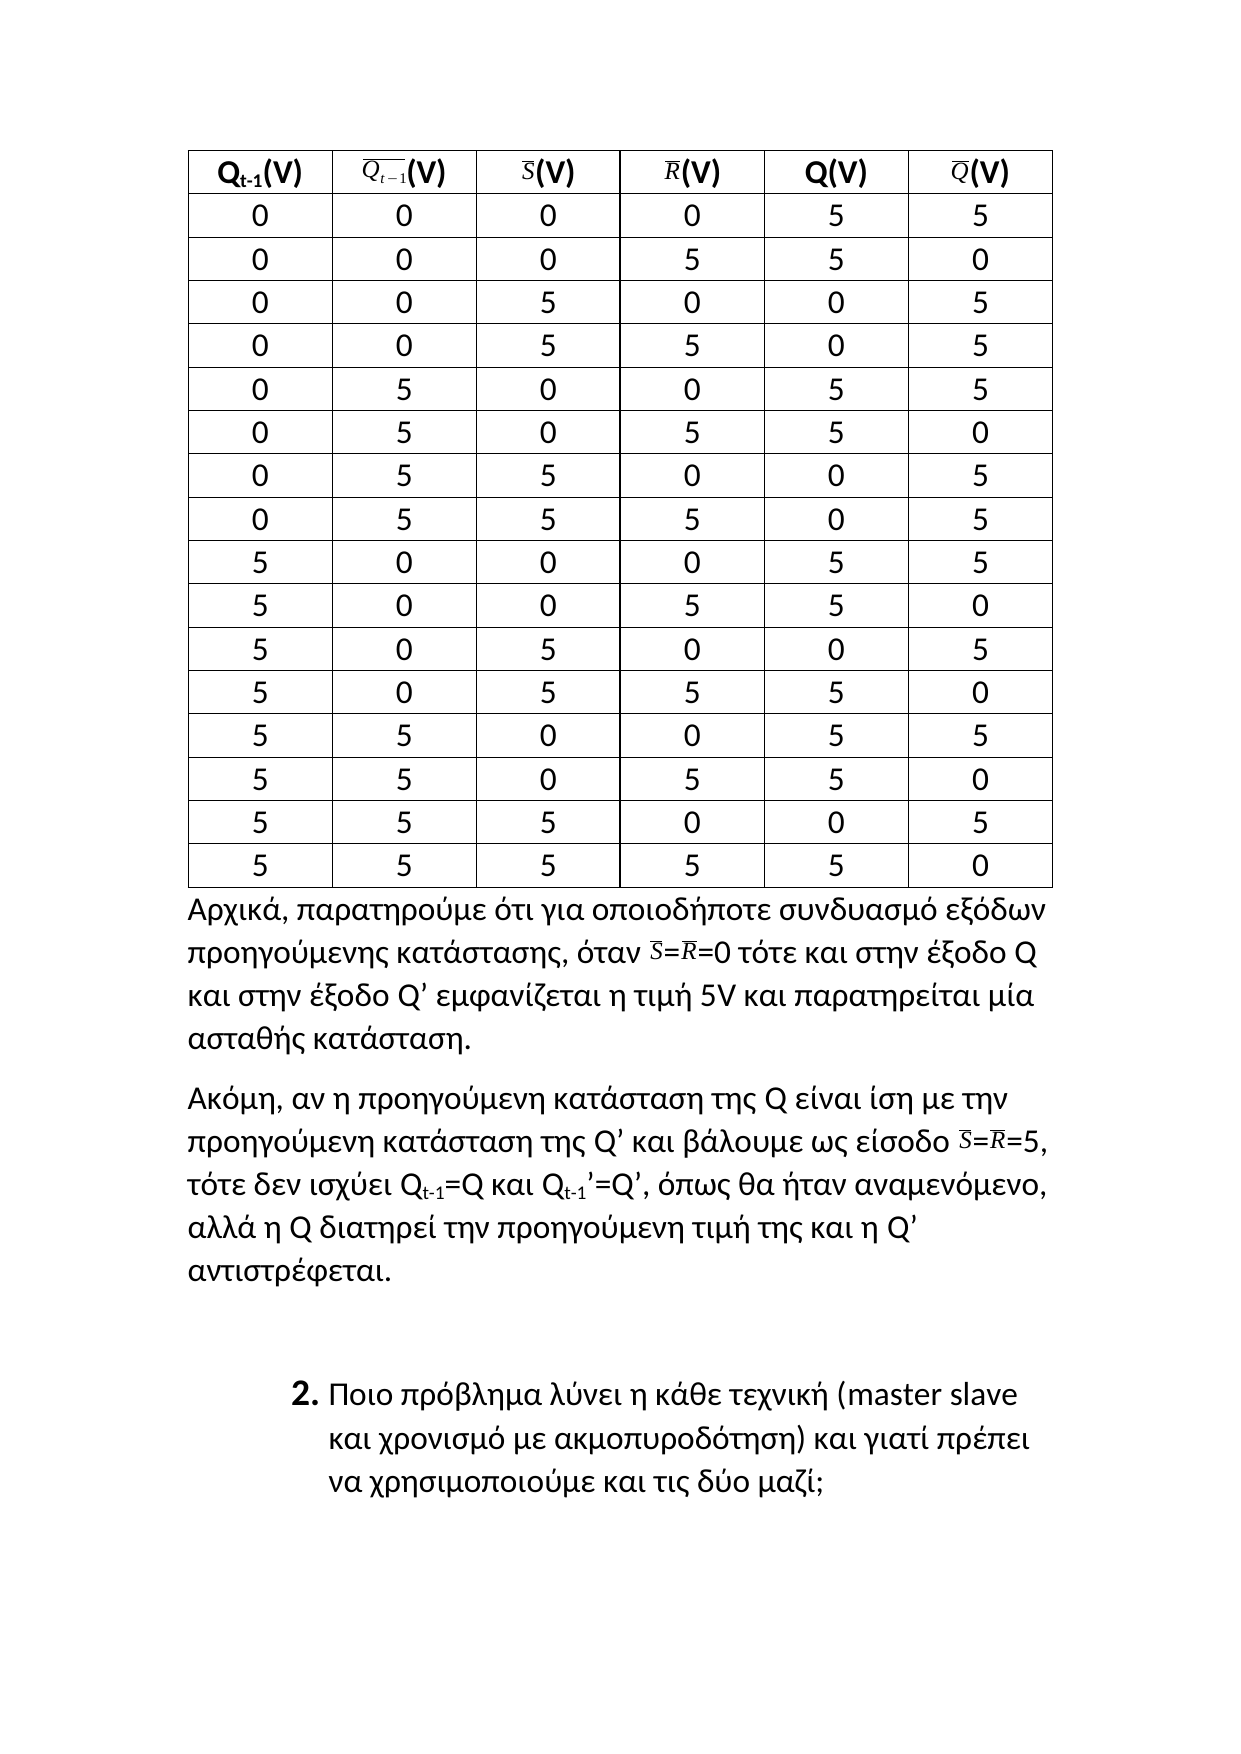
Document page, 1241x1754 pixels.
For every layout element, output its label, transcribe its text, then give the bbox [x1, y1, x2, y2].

table_cell 5 [189, 584, 332, 627]
table_cell 0 [909, 844, 1052, 887]
table_cell 0 [621, 714, 764, 757]
table_cell 0 [621, 628, 764, 670]
table_cell 0 [477, 541, 619, 583]
table_header (V) [621, 151, 764, 193]
table_cell 0 [477, 411, 619, 453]
table_cell 0 [909, 584, 1052, 627]
table_cell 0 [189, 498, 332, 540]
table_cell 0 [333, 584, 476, 627]
table_cell 5 [765, 844, 908, 887]
table_cell 0 [765, 628, 908, 670]
table_cell 5 [621, 238, 764, 280]
table_cell 5 [621, 498, 764, 540]
table_header (V) [909, 151, 1052, 193]
table_cell 5 [189, 714, 332, 757]
table_cell 0 [765, 281, 908, 323]
table_cell 5 [909, 281, 1052, 323]
table_cell 0 [477, 238, 619, 280]
table_header (V) [333, 151, 476, 193]
table_cell 0 [189, 238, 332, 280]
table_cell 5 [333, 801, 476, 843]
table_cell 5 [909, 801, 1052, 843]
table_cell 0 [333, 628, 476, 670]
table_cell 0 [909, 671, 1052, 713]
table_cell 5 [477, 628, 619, 670]
table_cell 5 [477, 844, 619, 887]
table_cell 5 [909, 194, 1052, 237]
table_cell 0 [333, 671, 476, 713]
table_cell 5 [765, 541, 908, 583]
table_cell 5 [189, 671, 332, 713]
table_cell 0 [333, 541, 476, 583]
table_cell 5 [765, 714, 908, 757]
table_cell 5 [477, 498, 619, 540]
table_cell 5 [477, 671, 619, 713]
text Ακόμη, αν η προηγούμενη κατάσταση της Q είναι ίση με την προηγούμενη κατάσταση της Q’ και βάλουμε ως είσοδο ==5, τότε δεν ισχύει Qt-1=Q και Qt-1’=Q’, όπως θα ήταν αναμενόμενο, αλλά η Q διατηρεί την προηγούμενη τιμή της και η Q’ αντιστρέφεται. [187, 1077, 1053, 1290]
table_cell 5 [621, 671, 764, 713]
table_cell 5 [765, 758, 908, 800]
table_cell 5 [333, 454, 476, 497]
table_cell 5 [333, 844, 476, 887]
table_cell 0 [909, 758, 1052, 800]
table_header Q(V) [765, 151, 908, 193]
list Ποιο πρόβλημα λύνει η κάθε τεχνική (master slave και χρονισμό με ακμοπυροδότηση) και γιατί πρέπει να χρησιμοποιούμε και τις δύο μαζί; [291, 1369, 1053, 1501]
table_cell 0 [333, 324, 476, 367]
table_header (V) [477, 151, 619, 193]
table_cell 5 [189, 801, 332, 843]
table_cell 0 [477, 584, 619, 627]
table_cell 0 [189, 194, 332, 237]
table_cell 0 [765, 454, 908, 497]
table_cell 5 [621, 411, 764, 453]
table_cell 0 [621, 801, 764, 843]
table_header Qt-1(V) [189, 151, 332, 193]
table_cell 5 [333, 368, 476, 410]
table_cell 5 [909, 714, 1052, 757]
table_cell 0 [765, 498, 908, 540]
table_cell 5 [189, 844, 332, 887]
table_cell 0 [765, 324, 908, 367]
table_cell 5 [909, 368, 1052, 410]
table_cell 5 [909, 628, 1052, 670]
text Αρχικά, παρατηρούμε ότι για οποιοδήποτε συνδυασμό εξόδων προηγούμενης κατάστασης, όταν ==0 τότε και στην έξοδο Q και στην έξοδο Q’ εμφανίζεται η τιμή 5V και παρατηρείται μία ασταθής κατάσταση. [187, 888, 1053, 1058]
table_cell 5 [909, 324, 1052, 367]
table_cell 5 [765, 194, 908, 237]
table_cell 5 [477, 454, 619, 497]
table_cell 5 [189, 628, 332, 670]
table_cell 0 [477, 758, 619, 800]
table_cell 0 [621, 194, 764, 237]
table_cell 5 [765, 584, 908, 627]
table_cell 5 [909, 541, 1052, 583]
table_cell 5 [333, 758, 476, 800]
table_cell 5 [621, 758, 764, 800]
table_cell 0 [189, 411, 332, 453]
table_cell 0 [477, 368, 619, 410]
table_cell 5 [477, 801, 619, 843]
table_cell 0 [621, 454, 764, 497]
table_cell 5 [909, 498, 1052, 540]
table_cell 5 [621, 324, 764, 367]
table_cell 0 [189, 324, 332, 367]
table_cell 5 [765, 671, 908, 713]
table_cell 5 [477, 281, 619, 323]
table_cell 5 [477, 324, 619, 367]
table_cell 5 [621, 584, 764, 627]
table_cell 5 [333, 714, 476, 757]
table_cell 0 [477, 194, 619, 237]
table_cell 0 [333, 281, 476, 323]
table_cell 0 [189, 368, 332, 410]
table_cell 5 [333, 498, 476, 540]
table_cell 5 [189, 758, 332, 800]
table_cell 0 [189, 281, 332, 323]
table_cell 5 [765, 411, 908, 453]
table_cell 5 [909, 454, 1052, 497]
table_cell 0 [333, 238, 476, 280]
table_cell 5 [189, 541, 332, 583]
table_cell 5 [333, 411, 476, 453]
table_cell 0 [477, 714, 619, 757]
table_cell 5 [765, 368, 908, 410]
table_cell 5 [765, 238, 908, 280]
table_cell 0 [621, 541, 764, 583]
table_cell 0 [621, 281, 764, 323]
table_cell 0 [189, 454, 332, 497]
table_cell 5 [621, 844, 764, 887]
table_cell 0 [909, 238, 1052, 280]
table_cell 0 [333, 194, 476, 237]
table_cell 0 [765, 801, 908, 843]
table_cell 0 [909, 411, 1052, 453]
table_cell 0 [621, 368, 764, 410]
